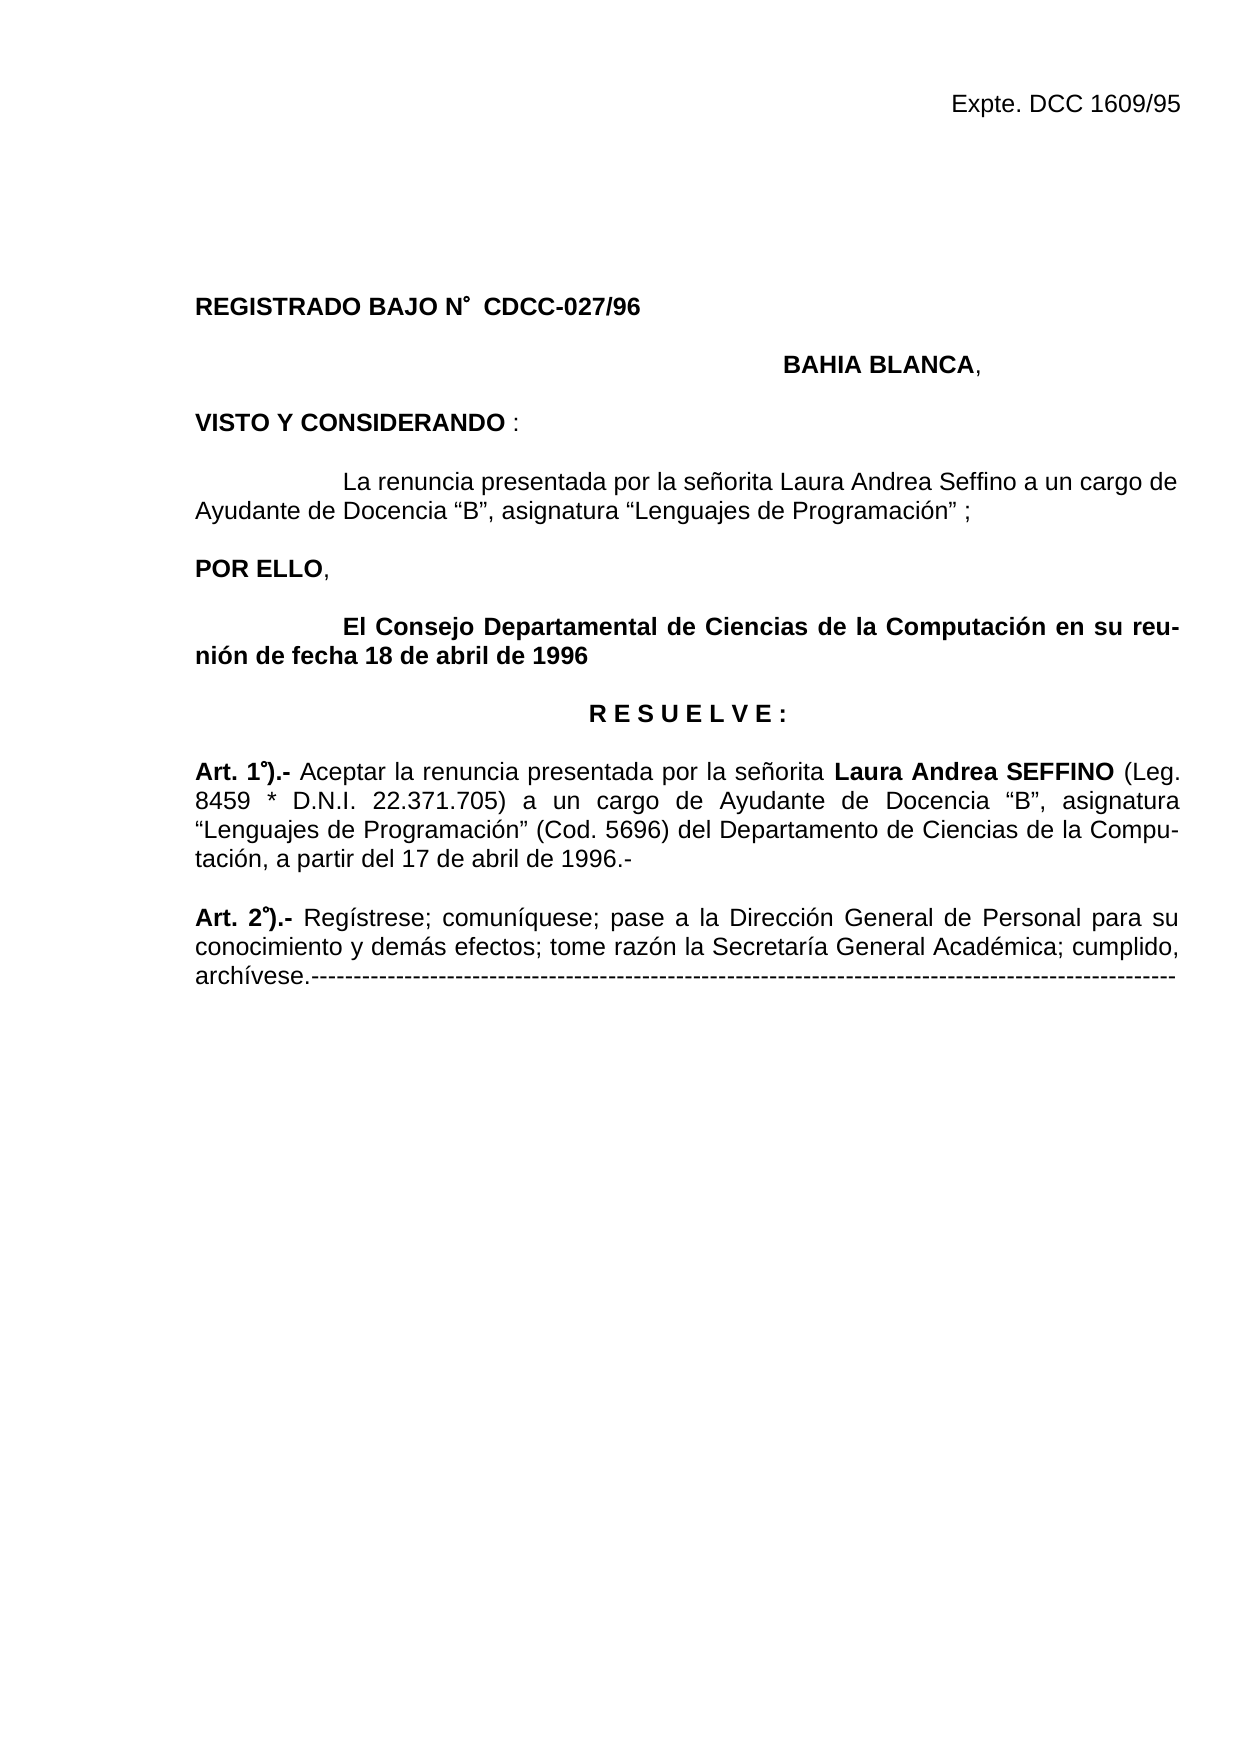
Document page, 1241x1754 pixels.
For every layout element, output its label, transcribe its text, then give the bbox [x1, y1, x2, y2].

text Art. 2).- Regístrese; comuníquese; pase a la Dirección General de Personal para su conocimiento y demás efectos; tome razón la Secretaría General Académica; cumplido, archívese.------------------------------------------------------------------------------------------------------ [195, 902, 1181, 989]
text POR ELLO, [195, 554, 1181, 583]
text REGISTRADO BAJO N CDCC-027/96 [195, 292, 1181, 321]
text VISTO Y CONSIDERANDO : [195, 408, 1181, 437]
text R E S U E L V E : [195, 699, 1181, 728]
text El Consejo Departamental de Ciencias de la Computación en su reu-nión de fecha 18 de abril de 1996 [195, 612, 1181, 670]
text Art. 1).- Aceptar la renuncia presentada por la señorita Laura Andrea SEFFINO (Leg. 8459 * D.N.I. 22.371.705) a un cargo de Ayudante de Docencia “B”, asignatura “Lenguajes de Programación” (Cod. 5696) del Departamento de Ciencias de la Compu-tación, a partir del 17 de abril de 1996.- [195, 757, 1181, 873]
text La renuncia presentada por la señorita Laura Andrea Seffino a un cargo de Ayudante de Docencia “B”, asignatura “Lenguajes de Programación” ; [195, 466, 1181, 524]
text Expte. DCC 1609/95 [195, 89, 1181, 118]
text BAHIA BLANCA, [195, 350, 1181, 379]
